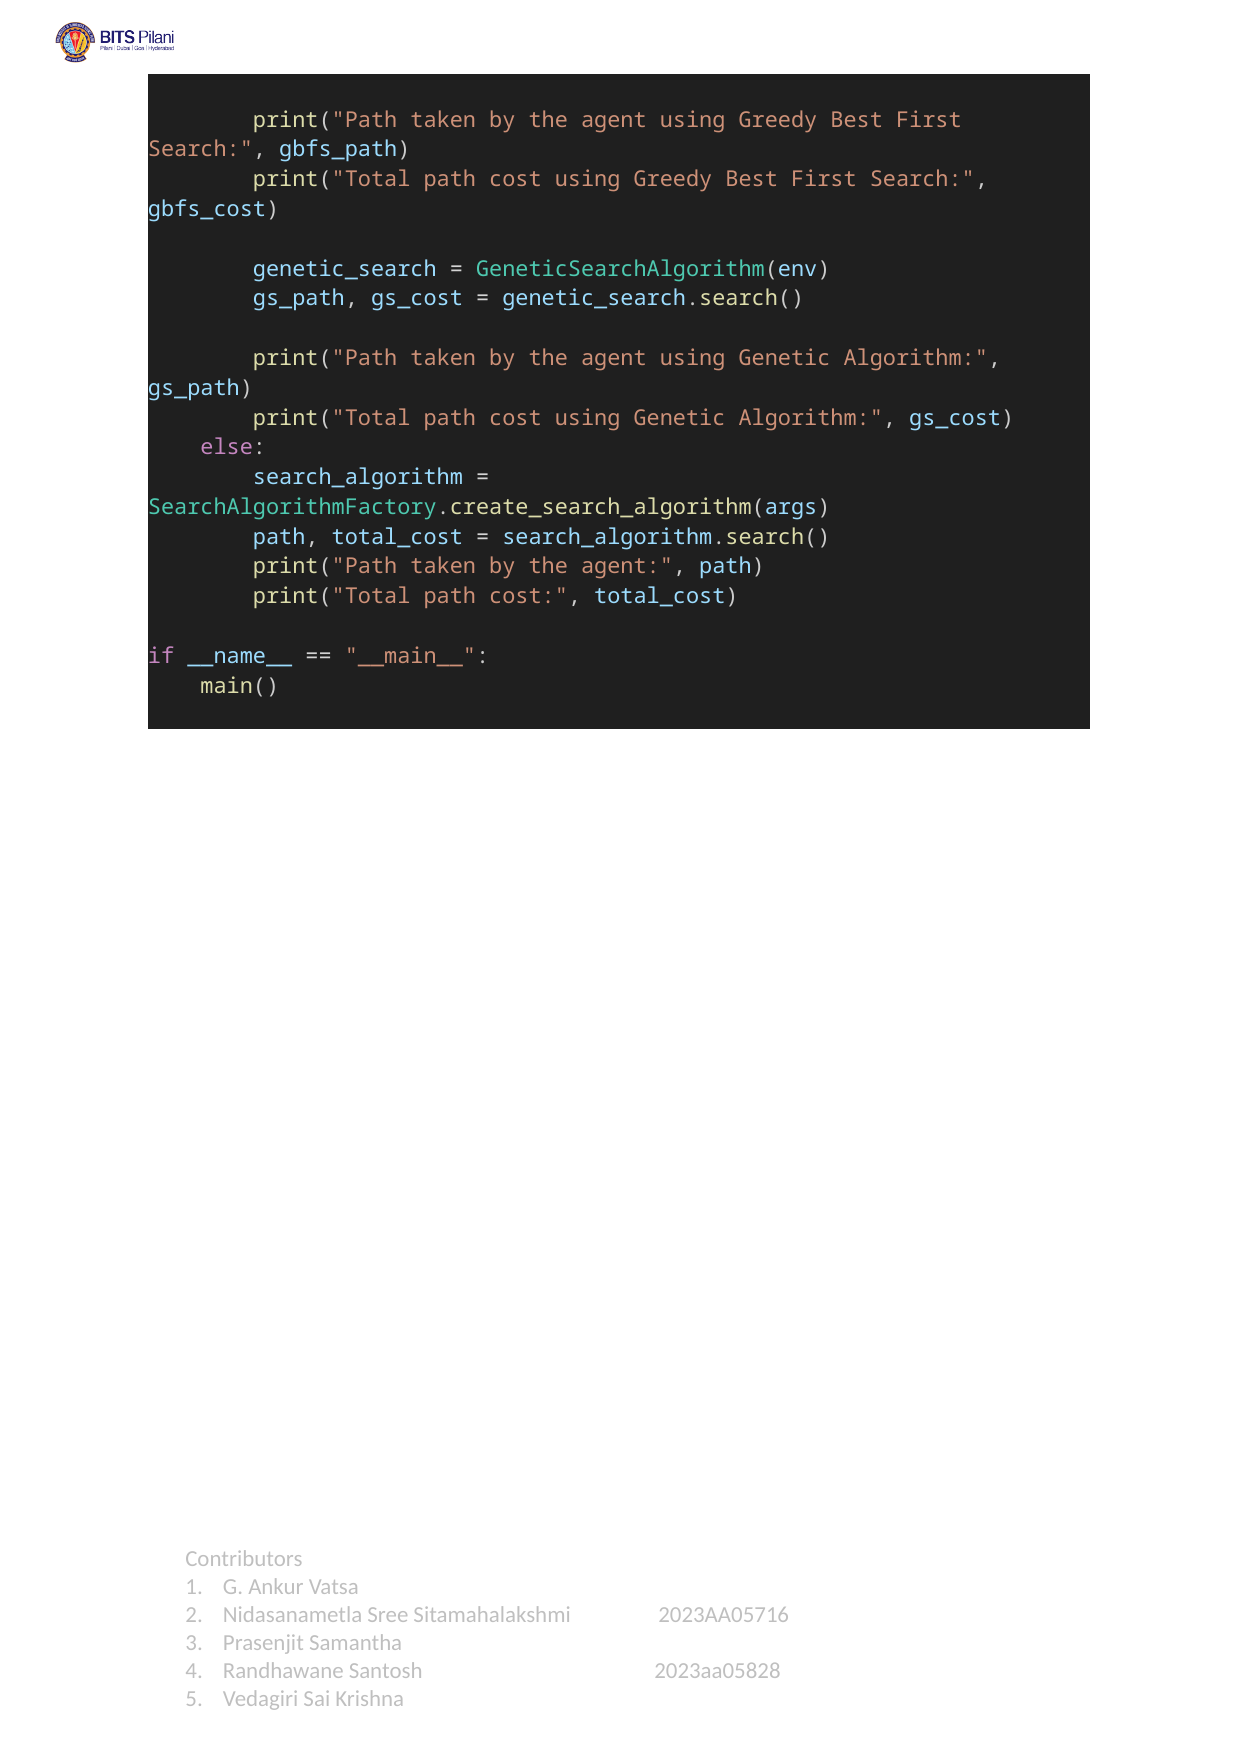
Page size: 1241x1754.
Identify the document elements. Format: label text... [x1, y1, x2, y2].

text print("Total path cost using Genetic Algorithm:", gs_cost) [148, 402, 1090, 431]
text main() [148, 670, 1090, 699]
text else: [148, 431, 1090, 461]
text gs_path, gs_cost = genetic_search.search() [148, 282, 1090, 312]
text print("Total path cost:", total_cost) [148, 580, 1090, 610]
text search_algorithm = SearchAlgorithmFactory.create_search_algorithm(args) [148, 461, 1090, 521]
text print("Path taken by the agent using Genetic Algorithm:", gs_path) [148, 342, 1090, 402]
text print("Path taken by the agent using Greedy Best First Search:", gbfs_path) [148, 104, 1090, 163]
text print("Total path cost using Greedy Best First Search:", gbfs_cost) [148, 163, 1090, 223]
picture [37, 19, 192, 63]
text if __name__ == "__main__": [148, 640, 1090, 670]
text path, total_cost = search_algorithm.search() [148, 521, 1090, 551]
text print("Path taken by the agent:", path) [148, 551, 1090, 580]
text genetic_search = GeneticSearchAlgorithm(env) [148, 253, 1090, 282]
